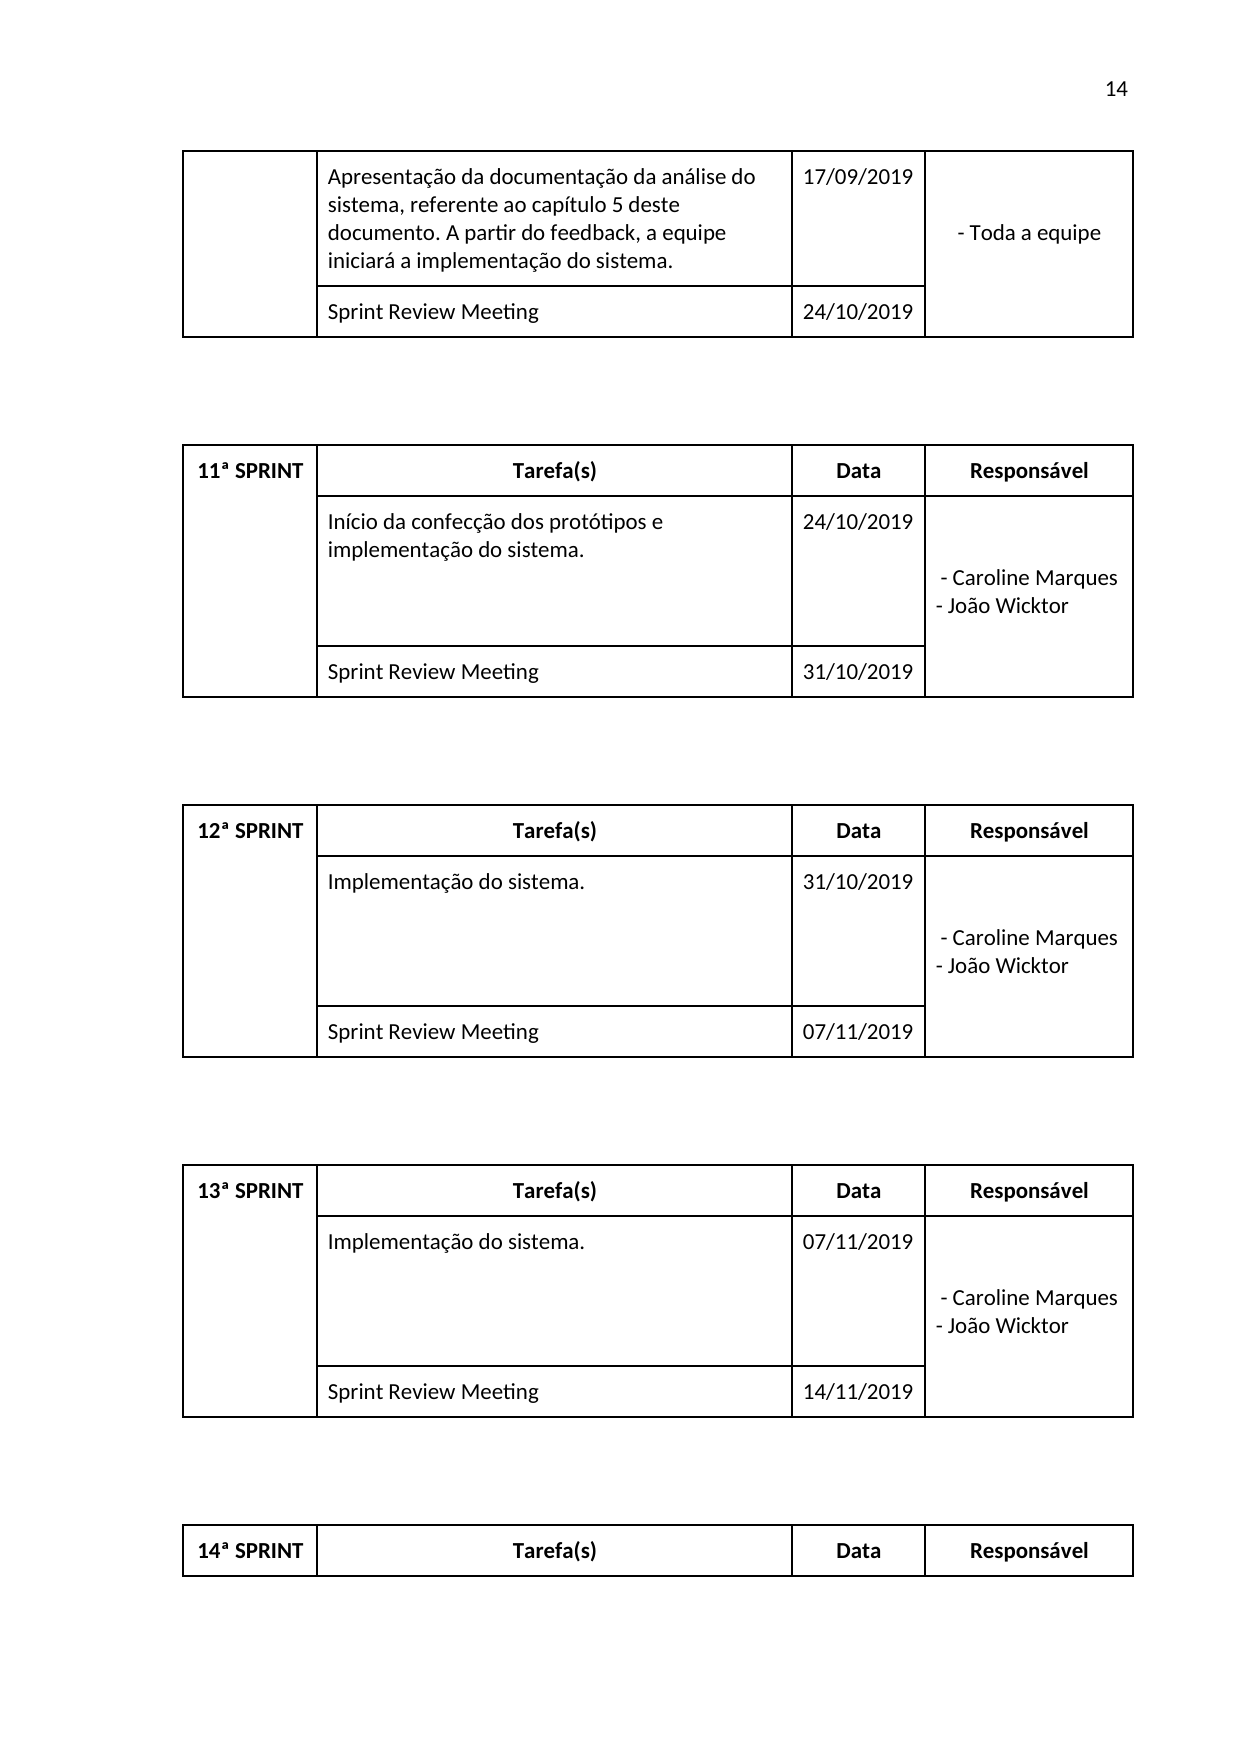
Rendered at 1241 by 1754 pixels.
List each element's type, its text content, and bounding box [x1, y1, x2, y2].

table_header 14ª SPRINT [184, 1526, 316, 1575]
table_header Data [793, 806, 924, 855]
table_header Data [793, 1526, 924, 1575]
table_cell 24/10/2019 [793, 497, 924, 645]
table_header 13ª SPRINT [184, 1166, 316, 1416]
table_cell Sprint Review Meeting [318, 1007, 791, 1056]
table_cell 31/10/2019 [793, 857, 924, 1005]
table_header Responsável [926, 1166, 1132, 1215]
table_cell Sprint Review Meeting [318, 287, 791, 336]
table_header Data [793, 446, 924, 495]
table_header 12ª SPRINT [184, 806, 316, 1056]
table_cell Implementação do sistema. [318, 1217, 791, 1365]
table_header Tarefa(s) [318, 446, 791, 495]
table_header Tarefa(s) [318, 806, 791, 855]
table_cell 14/11/2019 [793, 1367, 924, 1416]
table_header Responsável [926, 1526, 1132, 1575]
table_cell 31/10/2019 [793, 647, 924, 696]
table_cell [318, 152, 791, 285]
table_header Responsável [926, 806, 1132, 855]
table_cell - Toda a equipe [926, 152, 1132, 336]
table_header Data [793, 1166, 924, 1215]
table_cell Implementação do sistema. [318, 857, 791, 1005]
table_cell 24/10/2019 [793, 287, 924, 336]
table_cell Sprint Review Meeting [318, 647, 791, 696]
table_cell 17/09/2019 [793, 152, 924, 285]
table_cell - Caroline Marques - João Wicktor [926, 497, 1132, 696]
table_cell Sprint Review Meeting [318, 1367, 791, 1416]
table_header Tarefa(s) [318, 1526, 791, 1575]
table_header Responsável [926, 446, 1132, 495]
table_header Tarefa(s) [318, 1166, 791, 1215]
table_cell - Caroline Marques - João Wicktor [926, 1217, 1132, 1416]
table_cell Início da confecção dos protótipos e implementação do sistema. [318, 497, 791, 645]
table_header 11ª SPRINT [184, 446, 316, 696]
table_cell 07/11/2019 [793, 1007, 924, 1056]
table_cell 07/11/2019 [793, 1217, 924, 1365]
table_cell - Caroline Marques - João Wicktor [926, 857, 1132, 1056]
